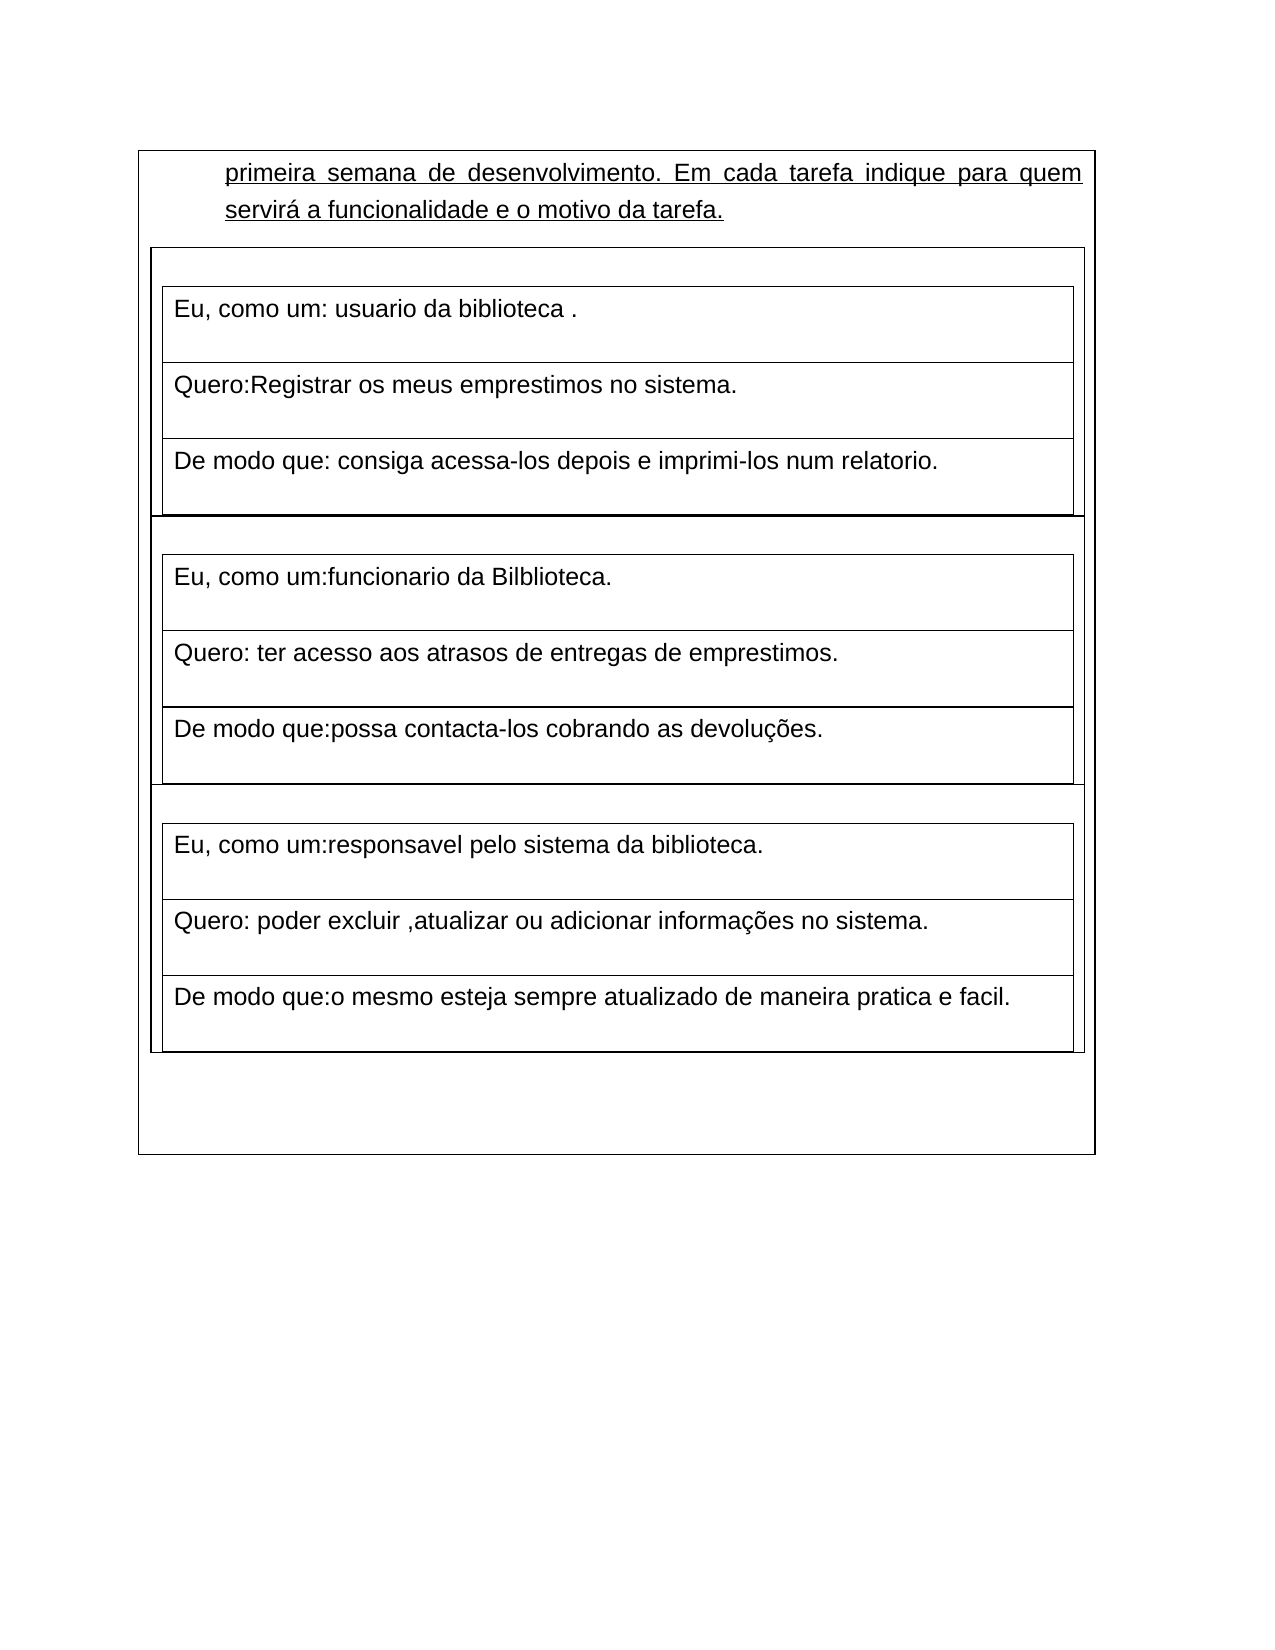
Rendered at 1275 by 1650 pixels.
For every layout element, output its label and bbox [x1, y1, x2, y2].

table_cell [139, 151, 1094, 1153]
